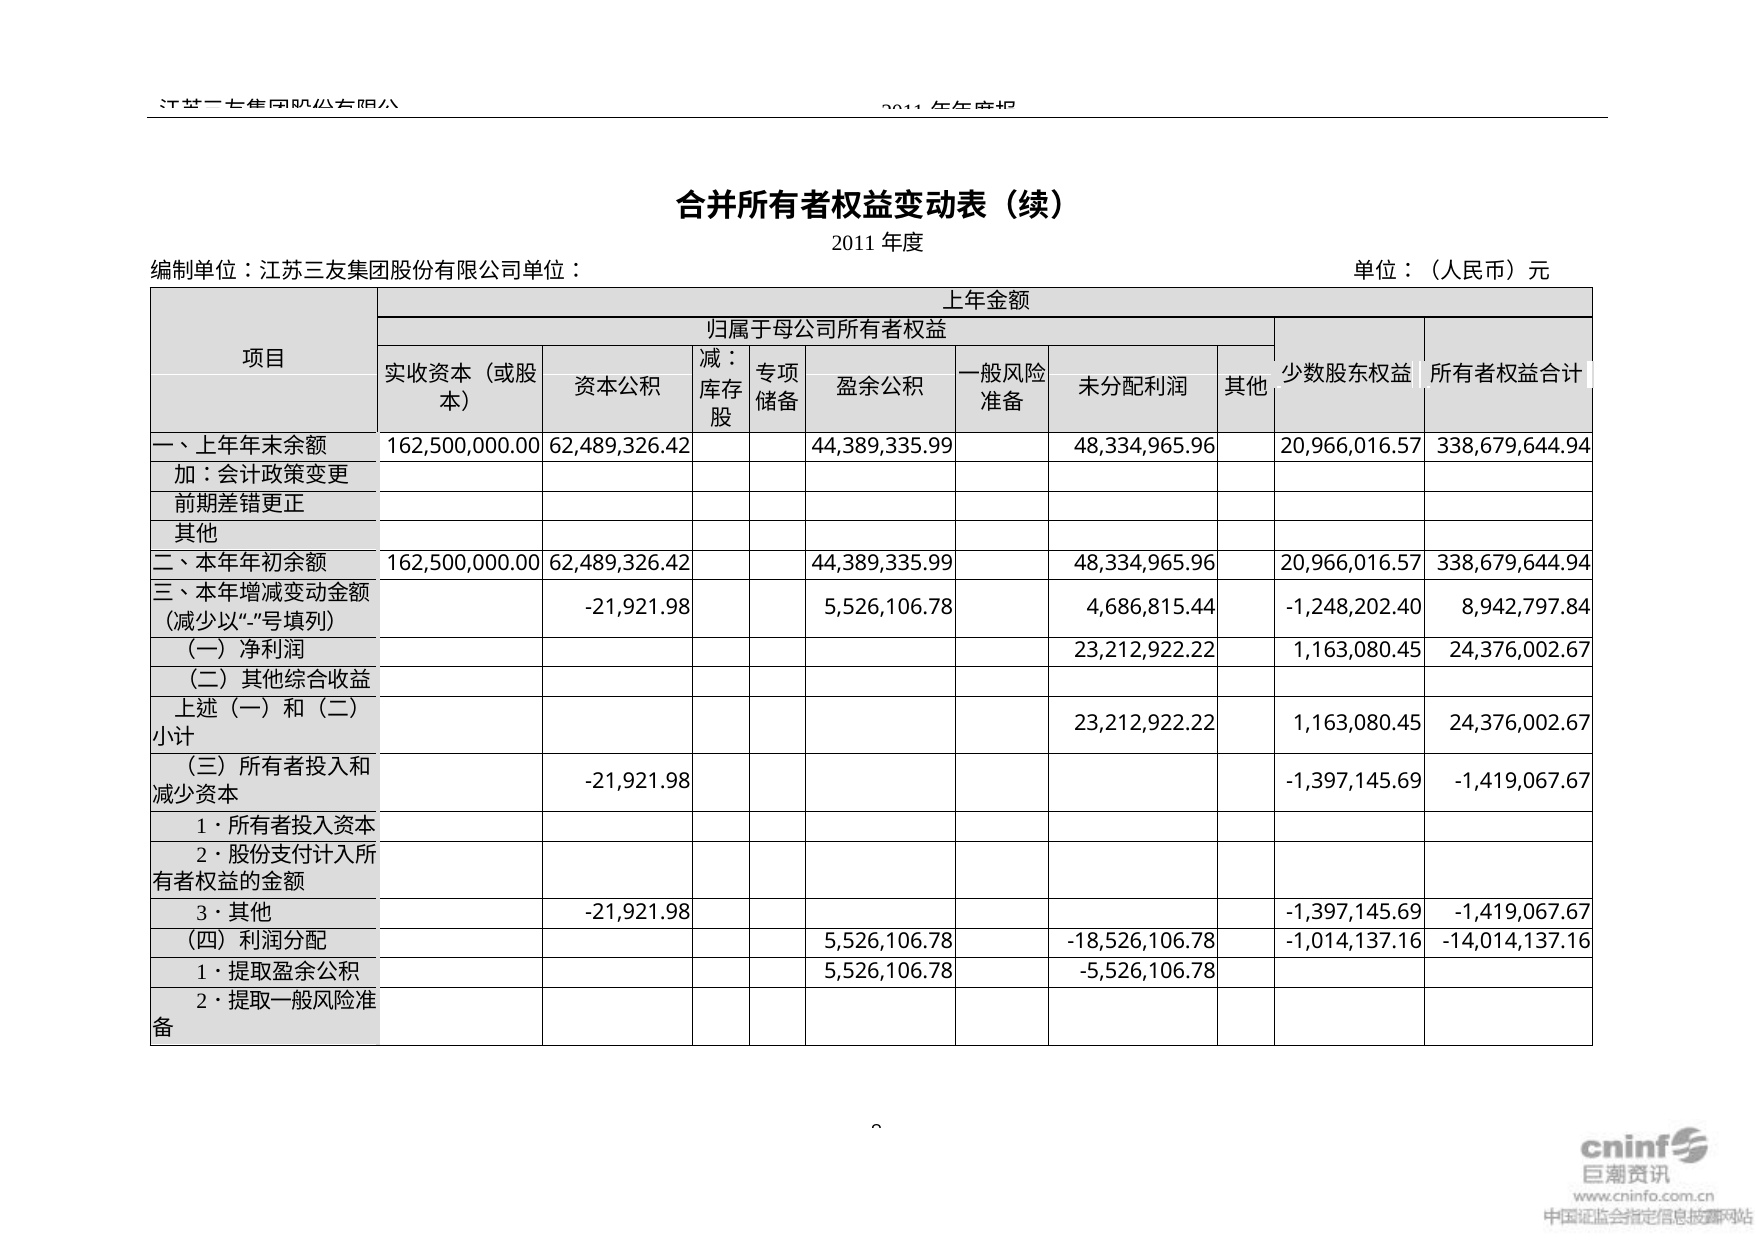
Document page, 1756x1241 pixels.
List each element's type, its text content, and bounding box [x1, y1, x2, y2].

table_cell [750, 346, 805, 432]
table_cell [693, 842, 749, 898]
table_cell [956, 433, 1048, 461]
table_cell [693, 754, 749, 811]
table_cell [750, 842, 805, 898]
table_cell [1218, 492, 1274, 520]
picture [1543, 1119, 1755, 1241]
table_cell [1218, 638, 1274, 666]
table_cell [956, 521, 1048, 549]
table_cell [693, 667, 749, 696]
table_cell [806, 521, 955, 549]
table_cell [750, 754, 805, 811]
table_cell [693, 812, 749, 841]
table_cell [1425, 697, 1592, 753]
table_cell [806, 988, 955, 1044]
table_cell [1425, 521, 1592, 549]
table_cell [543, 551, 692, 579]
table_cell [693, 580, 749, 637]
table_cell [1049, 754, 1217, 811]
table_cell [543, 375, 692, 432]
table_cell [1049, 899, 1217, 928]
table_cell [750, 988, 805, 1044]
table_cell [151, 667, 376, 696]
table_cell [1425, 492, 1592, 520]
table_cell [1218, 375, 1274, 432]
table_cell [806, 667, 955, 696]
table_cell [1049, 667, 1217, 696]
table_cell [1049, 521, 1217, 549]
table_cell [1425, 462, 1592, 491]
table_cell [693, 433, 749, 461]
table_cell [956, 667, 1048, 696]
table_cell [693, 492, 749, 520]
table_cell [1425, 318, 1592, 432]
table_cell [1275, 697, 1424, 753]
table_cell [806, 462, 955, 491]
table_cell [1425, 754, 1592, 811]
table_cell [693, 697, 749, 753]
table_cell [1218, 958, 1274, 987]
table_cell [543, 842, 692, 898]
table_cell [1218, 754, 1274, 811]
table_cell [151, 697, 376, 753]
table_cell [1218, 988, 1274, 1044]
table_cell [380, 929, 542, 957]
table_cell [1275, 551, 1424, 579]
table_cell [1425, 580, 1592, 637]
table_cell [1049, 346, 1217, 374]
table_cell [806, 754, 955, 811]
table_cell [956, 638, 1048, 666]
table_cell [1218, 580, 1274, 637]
text 合并所有者权益变动表（续） [135, 183, 1620, 225]
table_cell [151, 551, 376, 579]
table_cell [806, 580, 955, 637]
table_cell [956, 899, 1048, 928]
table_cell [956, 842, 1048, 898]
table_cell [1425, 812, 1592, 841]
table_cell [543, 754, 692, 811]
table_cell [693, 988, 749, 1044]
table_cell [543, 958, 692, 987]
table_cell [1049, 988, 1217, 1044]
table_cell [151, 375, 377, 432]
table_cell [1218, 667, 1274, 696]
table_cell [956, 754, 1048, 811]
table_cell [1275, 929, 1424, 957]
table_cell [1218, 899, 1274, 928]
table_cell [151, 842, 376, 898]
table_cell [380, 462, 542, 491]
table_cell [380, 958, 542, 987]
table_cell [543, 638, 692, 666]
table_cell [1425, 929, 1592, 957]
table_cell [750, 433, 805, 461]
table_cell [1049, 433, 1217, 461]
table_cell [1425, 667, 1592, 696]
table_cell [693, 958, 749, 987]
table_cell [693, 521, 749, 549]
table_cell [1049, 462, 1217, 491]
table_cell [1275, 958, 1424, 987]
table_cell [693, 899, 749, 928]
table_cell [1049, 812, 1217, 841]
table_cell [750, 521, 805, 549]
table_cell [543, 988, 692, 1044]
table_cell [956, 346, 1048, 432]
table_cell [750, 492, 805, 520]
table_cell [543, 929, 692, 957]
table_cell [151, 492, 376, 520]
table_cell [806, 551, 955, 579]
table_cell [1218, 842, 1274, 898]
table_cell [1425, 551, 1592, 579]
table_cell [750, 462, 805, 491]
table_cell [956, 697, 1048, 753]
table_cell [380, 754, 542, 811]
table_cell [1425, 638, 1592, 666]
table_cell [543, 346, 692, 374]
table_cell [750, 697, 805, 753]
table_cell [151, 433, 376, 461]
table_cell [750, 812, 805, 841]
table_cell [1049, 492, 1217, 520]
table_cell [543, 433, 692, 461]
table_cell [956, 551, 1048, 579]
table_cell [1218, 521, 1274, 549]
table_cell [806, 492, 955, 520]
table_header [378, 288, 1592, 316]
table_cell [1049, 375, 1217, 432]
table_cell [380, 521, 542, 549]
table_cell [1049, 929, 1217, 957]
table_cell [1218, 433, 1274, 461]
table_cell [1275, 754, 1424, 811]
text 编制单位：江苏三友集团股份有限公司单位： 单位：（人民币）元 [150, 256, 1755, 283]
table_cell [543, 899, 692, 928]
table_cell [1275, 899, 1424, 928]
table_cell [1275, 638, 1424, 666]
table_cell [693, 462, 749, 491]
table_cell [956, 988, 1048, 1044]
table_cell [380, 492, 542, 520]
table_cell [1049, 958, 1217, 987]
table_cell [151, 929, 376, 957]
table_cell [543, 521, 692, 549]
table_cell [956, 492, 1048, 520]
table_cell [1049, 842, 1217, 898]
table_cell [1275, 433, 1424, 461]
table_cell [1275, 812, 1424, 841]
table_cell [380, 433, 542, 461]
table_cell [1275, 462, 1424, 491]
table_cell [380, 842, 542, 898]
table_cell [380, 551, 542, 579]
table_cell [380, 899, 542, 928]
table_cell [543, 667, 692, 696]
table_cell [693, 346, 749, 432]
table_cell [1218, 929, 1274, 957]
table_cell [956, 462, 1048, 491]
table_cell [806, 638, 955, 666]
text 2011 年度 [135, 227, 1621, 256]
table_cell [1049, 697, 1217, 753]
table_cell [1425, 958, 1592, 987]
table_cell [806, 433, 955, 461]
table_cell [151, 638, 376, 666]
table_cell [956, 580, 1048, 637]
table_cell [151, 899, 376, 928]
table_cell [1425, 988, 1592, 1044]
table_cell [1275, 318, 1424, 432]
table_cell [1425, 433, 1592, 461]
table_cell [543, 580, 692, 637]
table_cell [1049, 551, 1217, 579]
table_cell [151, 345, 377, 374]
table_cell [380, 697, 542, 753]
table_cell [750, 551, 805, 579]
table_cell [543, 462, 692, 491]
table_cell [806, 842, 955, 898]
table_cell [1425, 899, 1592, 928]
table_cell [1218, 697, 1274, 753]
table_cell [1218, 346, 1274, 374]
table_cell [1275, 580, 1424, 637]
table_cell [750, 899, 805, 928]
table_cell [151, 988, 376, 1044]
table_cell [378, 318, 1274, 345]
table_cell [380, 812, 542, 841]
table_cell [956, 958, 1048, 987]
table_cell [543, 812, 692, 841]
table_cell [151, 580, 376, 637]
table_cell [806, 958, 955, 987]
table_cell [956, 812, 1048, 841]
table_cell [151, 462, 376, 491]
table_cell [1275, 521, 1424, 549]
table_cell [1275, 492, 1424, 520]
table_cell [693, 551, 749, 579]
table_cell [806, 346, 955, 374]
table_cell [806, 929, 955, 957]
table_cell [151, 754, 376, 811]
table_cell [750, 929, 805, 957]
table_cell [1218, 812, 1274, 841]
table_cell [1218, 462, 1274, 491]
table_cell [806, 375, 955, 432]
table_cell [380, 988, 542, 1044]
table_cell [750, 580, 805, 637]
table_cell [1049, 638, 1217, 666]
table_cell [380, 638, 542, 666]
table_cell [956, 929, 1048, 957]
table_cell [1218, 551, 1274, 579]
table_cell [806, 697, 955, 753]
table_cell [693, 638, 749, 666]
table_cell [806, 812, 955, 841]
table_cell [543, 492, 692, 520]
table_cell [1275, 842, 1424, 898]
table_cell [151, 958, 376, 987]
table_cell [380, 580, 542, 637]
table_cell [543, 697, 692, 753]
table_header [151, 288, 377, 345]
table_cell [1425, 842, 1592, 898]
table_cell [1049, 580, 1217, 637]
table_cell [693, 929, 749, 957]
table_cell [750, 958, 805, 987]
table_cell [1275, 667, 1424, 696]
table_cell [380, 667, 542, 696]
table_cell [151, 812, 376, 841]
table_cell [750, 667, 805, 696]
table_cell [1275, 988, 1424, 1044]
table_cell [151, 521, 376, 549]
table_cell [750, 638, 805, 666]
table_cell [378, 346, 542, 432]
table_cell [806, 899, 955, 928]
